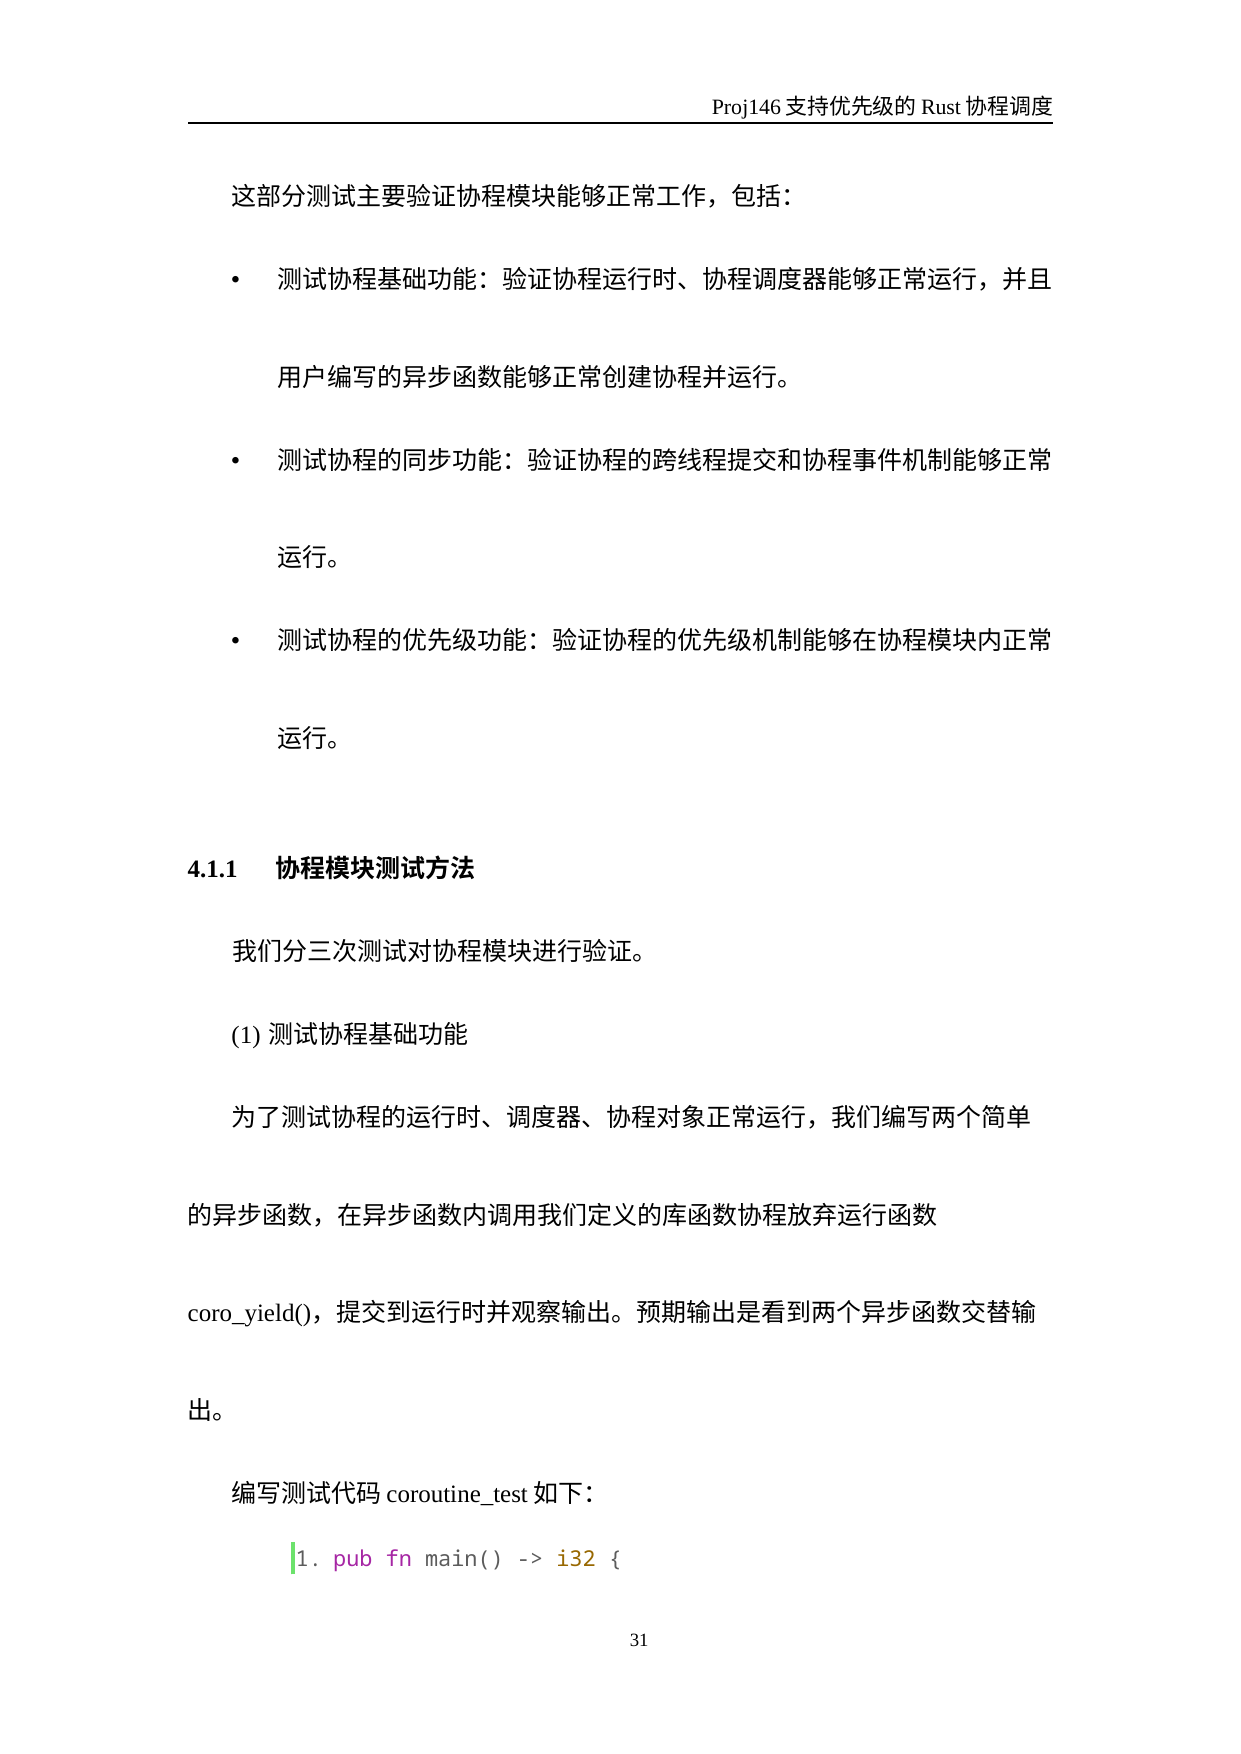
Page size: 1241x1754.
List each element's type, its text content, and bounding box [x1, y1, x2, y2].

list 协程模块测试方法 [187, 834, 1053, 899]
list 测试协程基础功能 [231, 1000, 1053, 1065]
list 测试协程的优先级功能：验证协程的优先级机制能够在协程模块内正常运行。 [231, 606, 1053, 769]
list 测试协程的同步功能：验证协程的跨线程提交和协程事件机制能够正常运行。 [231, 426, 1053, 588]
list pub fn main() -> i32 { [295, 1542, 1053, 1574]
text 编写测试代码coroutine_test如下： [187, 1459, 1053, 1524]
list 我们分三次测试对协程模块进行验证。 [232, 917, 1053, 982]
text 为了测试协程的运行时、调度器、协程对象正常运行，我们编写两个简单的异步函数，在异步函数内调用我们定义的库函数协程放弃运行函数coro_yield()，提交到运行时并观察输出。预期输出是看到两个异步函数交替输出。 [187, 1083, 1053, 1441]
list 测试协程基础功能：验证协程运行时、协程调度器能够正常运行，并且用户编写的异步函数能够正常创建协程并运行。 [231, 245, 1053, 408]
text 这部分测试主要验证协程模块能够正常工作，包括： [187, 162, 1053, 227]
